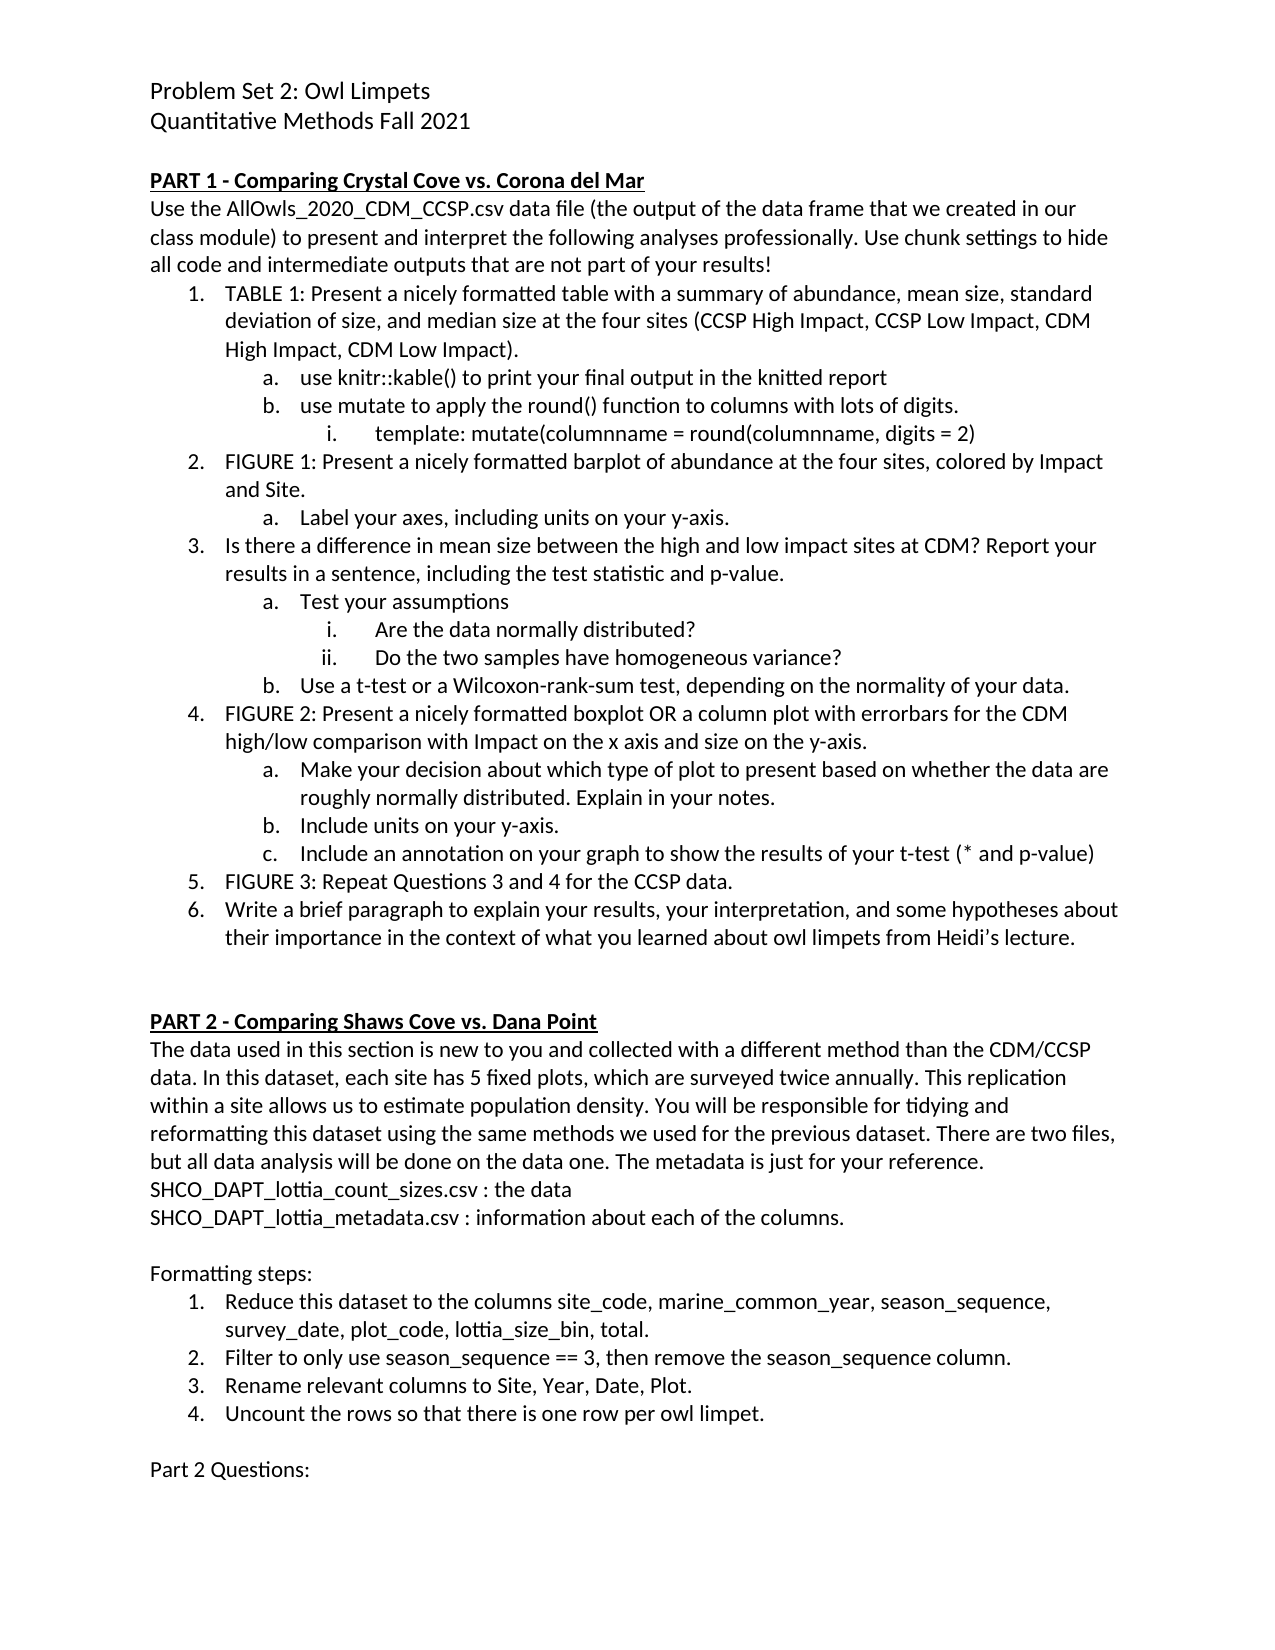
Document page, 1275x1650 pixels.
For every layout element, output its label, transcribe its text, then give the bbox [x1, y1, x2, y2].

list FIGURE 1: Present a nicely formatted barplot of abundance at the four sites, colored by Impact and Site. [187, 447, 1125, 503]
list Filter to only use season_sequence == 3, then remove the season_sequence column. [187, 1343, 1125, 1371]
text PART 2 - Comparing Shaws Cove vs. Dana Point [150, 1007, 1125, 1035]
text The data used in this section is new to you and collected with a different method than the CDM/CCSP data. In this dataset, each site has 5 fixed plots, which are surveyed twice annually. This replication within a site allows us to estimate population density. You will be responsible for tidying and reformatting this dataset using the same methods we used for the previous dataset. There are two files, but all data analysis will be done on the data one. The metadata is just for your reference. [150, 1035, 1125, 1175]
list Make your decision about which type of plot to present based on whether the data are roughly normally distributed. Explain in your notes. [262, 755, 1125, 811]
list Reduce this dataset to the columns site_code, marine_common_year, season_sequence, survey_date, plot_code, lottia_size_bin, total. [187, 1287, 1125, 1343]
list Include an annotation on your graph to show the results of your t-test (* and p-value) [262, 839, 1125, 867]
list Test your assumptions [262, 587, 1125, 615]
list Are the data normally distributed? [337, 615, 1125, 643]
list Use a t-test or a Wilcoxon-rank-sum test, depending on the normality of your data. [262, 671, 1125, 699]
text Formatting steps: [150, 1259, 1125, 1287]
text PART 1 - Comparing Crystal Cove vs. Corona del Mar [150, 167, 1125, 194]
list Do the two samples have homogeneous variance? [337, 643, 1125, 671]
text SHCO_DAPT_lottia_metadata.csv : information about each of the columns. [150, 1203, 1125, 1231]
list Rename relevant columns to Site, Year, Date, Plot. [187, 1371, 1125, 1399]
list Label your axes, including units on your y-axis. [262, 503, 1125, 531]
list template: mutate(columnname = round(columnname, digits = 2) [337, 419, 1125, 447]
list Write a brief paragraph to explain your results, your interpretation, and some hypotheses about their importance in the context of what you learned about owl limpets from Heidi’s lecture. [187, 895, 1125, 951]
list use knitr::kable() to print your final output in the knitted report [262, 363, 1125, 391]
text SHCO_DAPT_lottia_count_sizes.csv : the data [150, 1175, 1125, 1203]
list FIGURE 3: Repeat Questions 3 and 4 for the CCSP data. [187, 867, 1125, 895]
list use mutate to apply the round() function to columns with lots of digits. [262, 391, 1125, 419]
text Part 2 Questions: [150, 1456, 1125, 1483]
text Use the AllOwls_2020_CDM_CCSP.csv data file (the output of the data frame that we created in our class module) to present and interpret the following analyses professionally. Use chunk settings to hide all code and intermediate outputs that are not part of your results! [150, 194, 1125, 279]
list TABLE 1: Present a nicely formatted table with a summary of abundance, mean size, standard deviation of size, and median size at the four sites (CCSP High Impact, CCSP Low Impact, CDM High Impact, CDM Low Impact). [187, 279, 1125, 363]
list FIGURE 2: Present a nicely formatted boxplot OR a column plot with errorbars for the CDM high/low comparison with Impact on the x axis and size on the y-axis. [187, 699, 1125, 755]
list Uncount the rows so that there is one row per owl limpet. [187, 1399, 1125, 1427]
list Include units on your y-axis. [262, 811, 1125, 839]
list Is there a difference in mean size between the high and low impact sites at CDM? Report your results in a sentence, including the test statistic and p-value. [187, 531, 1125, 587]
